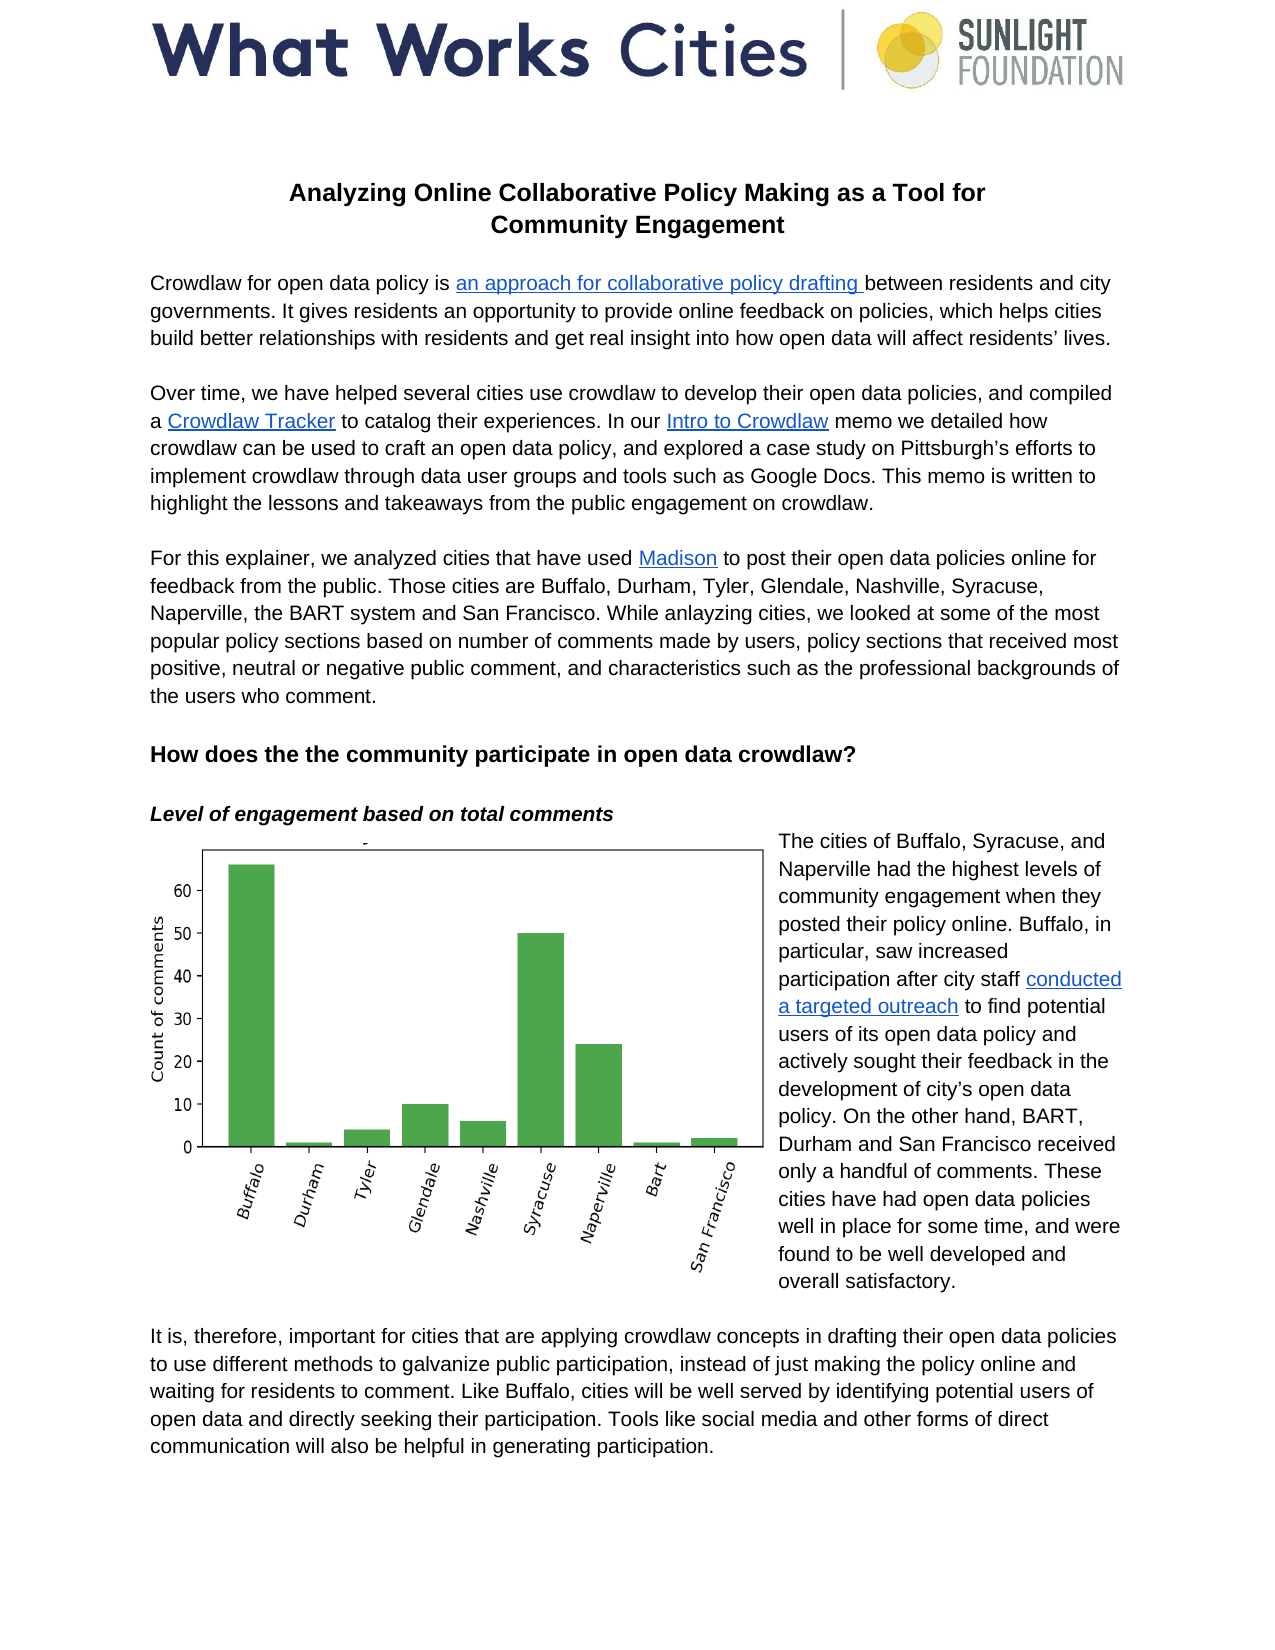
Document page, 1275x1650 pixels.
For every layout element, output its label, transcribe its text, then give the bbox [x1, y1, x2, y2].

picture [150, 0, 1125, 100]
text It is, therefore, important for cities that are applying crowdlaw concepts in drafting their open data policies to use different methods to galvanize public participation, instead of just making the policy online and waiting for residents to comment. Like Buffalo, cities will be well served by identifying potential users of open data and directly seeking their participation. Tools like social media and other forms of direct communication will also be helpful in generating participation. [150, 1324, 1125, 1458]
text For this explainer, we analyzed cities that have used Madison to post their open data policies online for feedback from the public. Those cities are Buffalo, Durham, Tyler, Glendale, Nashville, Syracuse, Naperville, the BART system and San Francisco. While anlayzing cities, we looked at some of the most popular policy sections based on number of comments made by users, policy sections that received most positive, neutral or negative public comment, and characteristics such as the professional backgrounds of the users who comment. [150, 546, 1125, 707]
text Analyzing Online Collaborative Policy Making as a Tool for [150, 177, 1125, 206]
text Level of engagement based on total comments [150, 802, 1125, 826]
text Community Engagement [150, 211, 1125, 239]
text Over time, we have helped several cities use crowdlaw to develop their open data policies, and compiled a Crowdlaw Tracker to catalog their experiences. In our Intro to Crowdlaw memo we detailed how crowdlaw can be used to craft an open data policy, and explored a case study on Pittsburgh’s efforts to implement crowdlaw through data user groups and tools such as Google Docs. This memo is written to highlight the lessons and takeaways from the public engagement on crowdlaw. [150, 381, 1125, 515]
picture [140, 843, 779, 1285]
text How does the the community participate in open data crowdlaw? [150, 741, 1125, 768]
text Crowdlaw for open data policy is an approach for collaborative policy drafting between residents and city governments. It gives residents an opportunity to provide online feedback on policies, which helps cities build better relationships with residents and get real insight into how open data will affect residents’ lives. [150, 271, 1125, 350]
